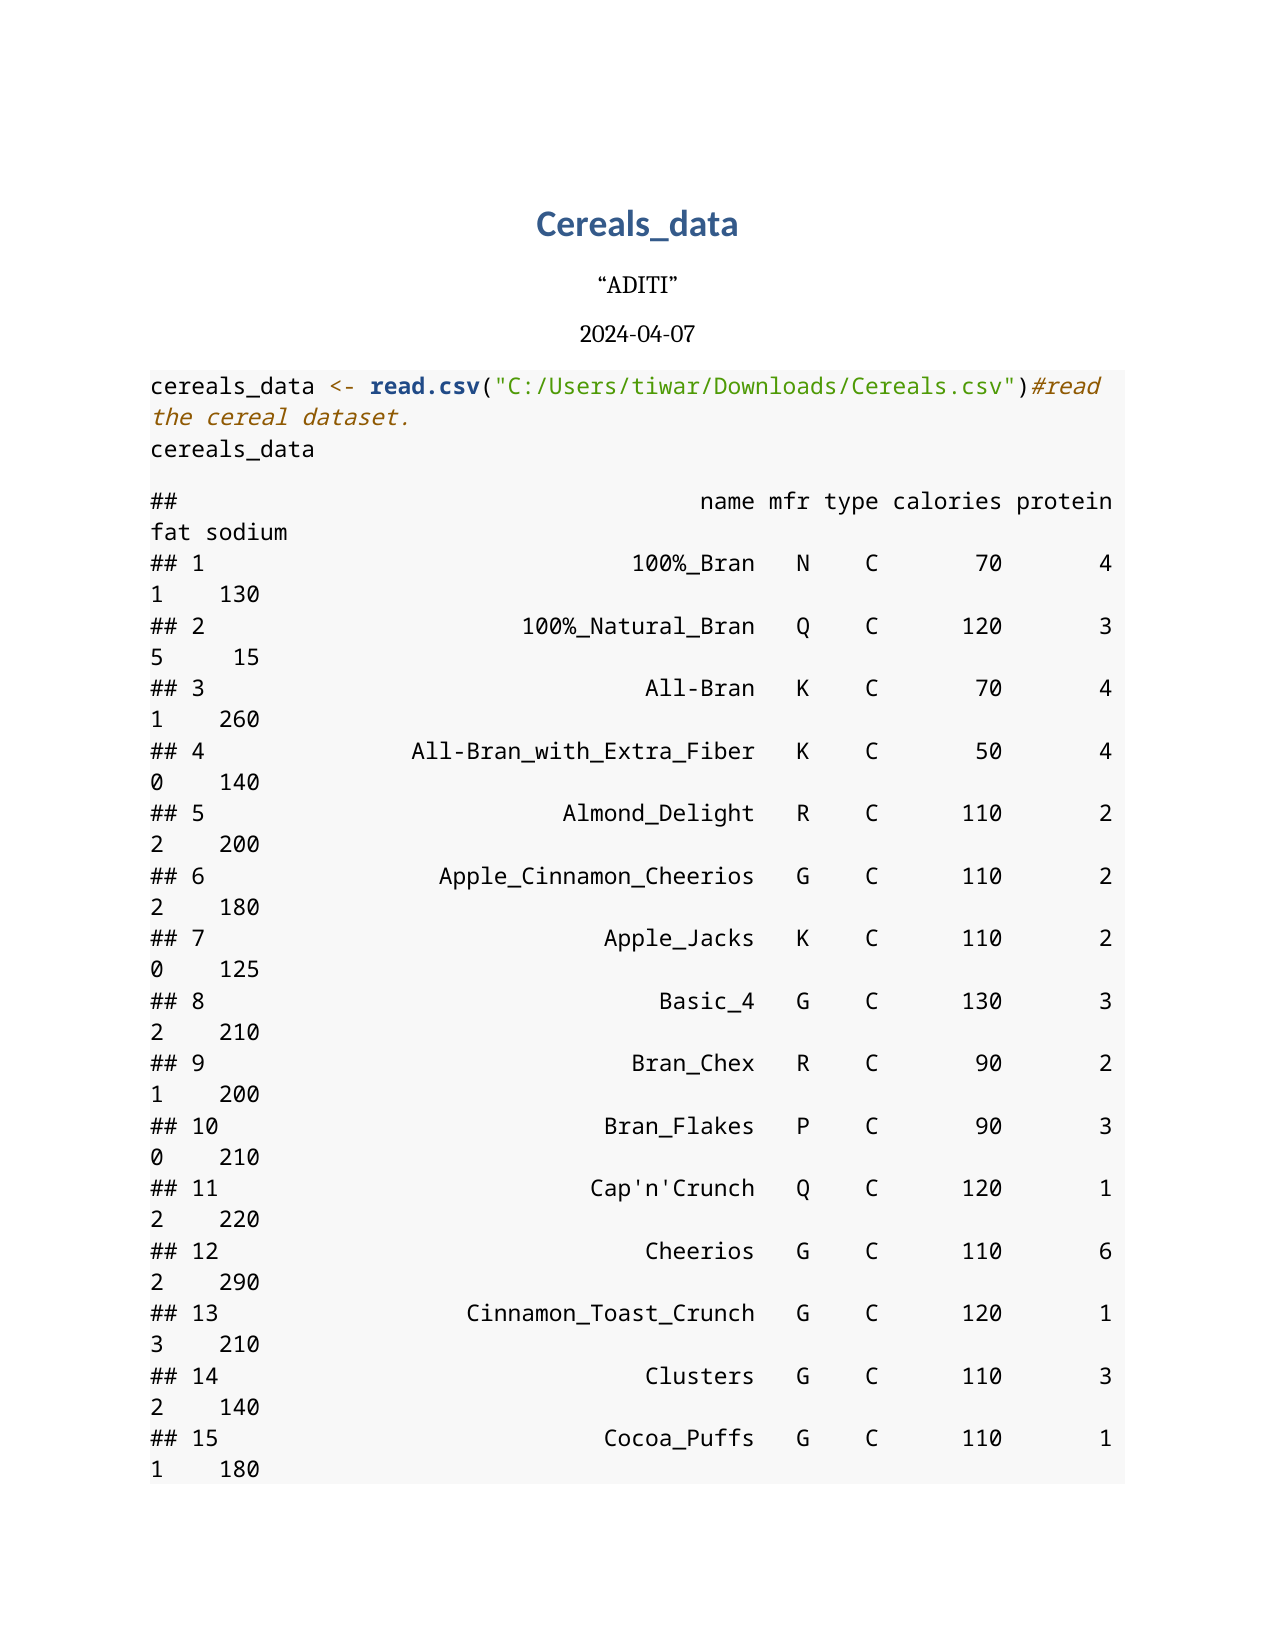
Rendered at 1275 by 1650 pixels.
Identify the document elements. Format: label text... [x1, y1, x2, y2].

title Cereals_data [150, 200, 1125, 246]
text “ADITI” [150, 271, 1125, 299]
text cereals_data <- read.csv("C:/Users/tiwar/Downloads/Cereals.csv")#read the cereal dataset. cereals_data [150, 370, 1125, 464]
text 2024-04-07 [150, 320, 1125, 349]
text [150, 484, 1125, 1484]
